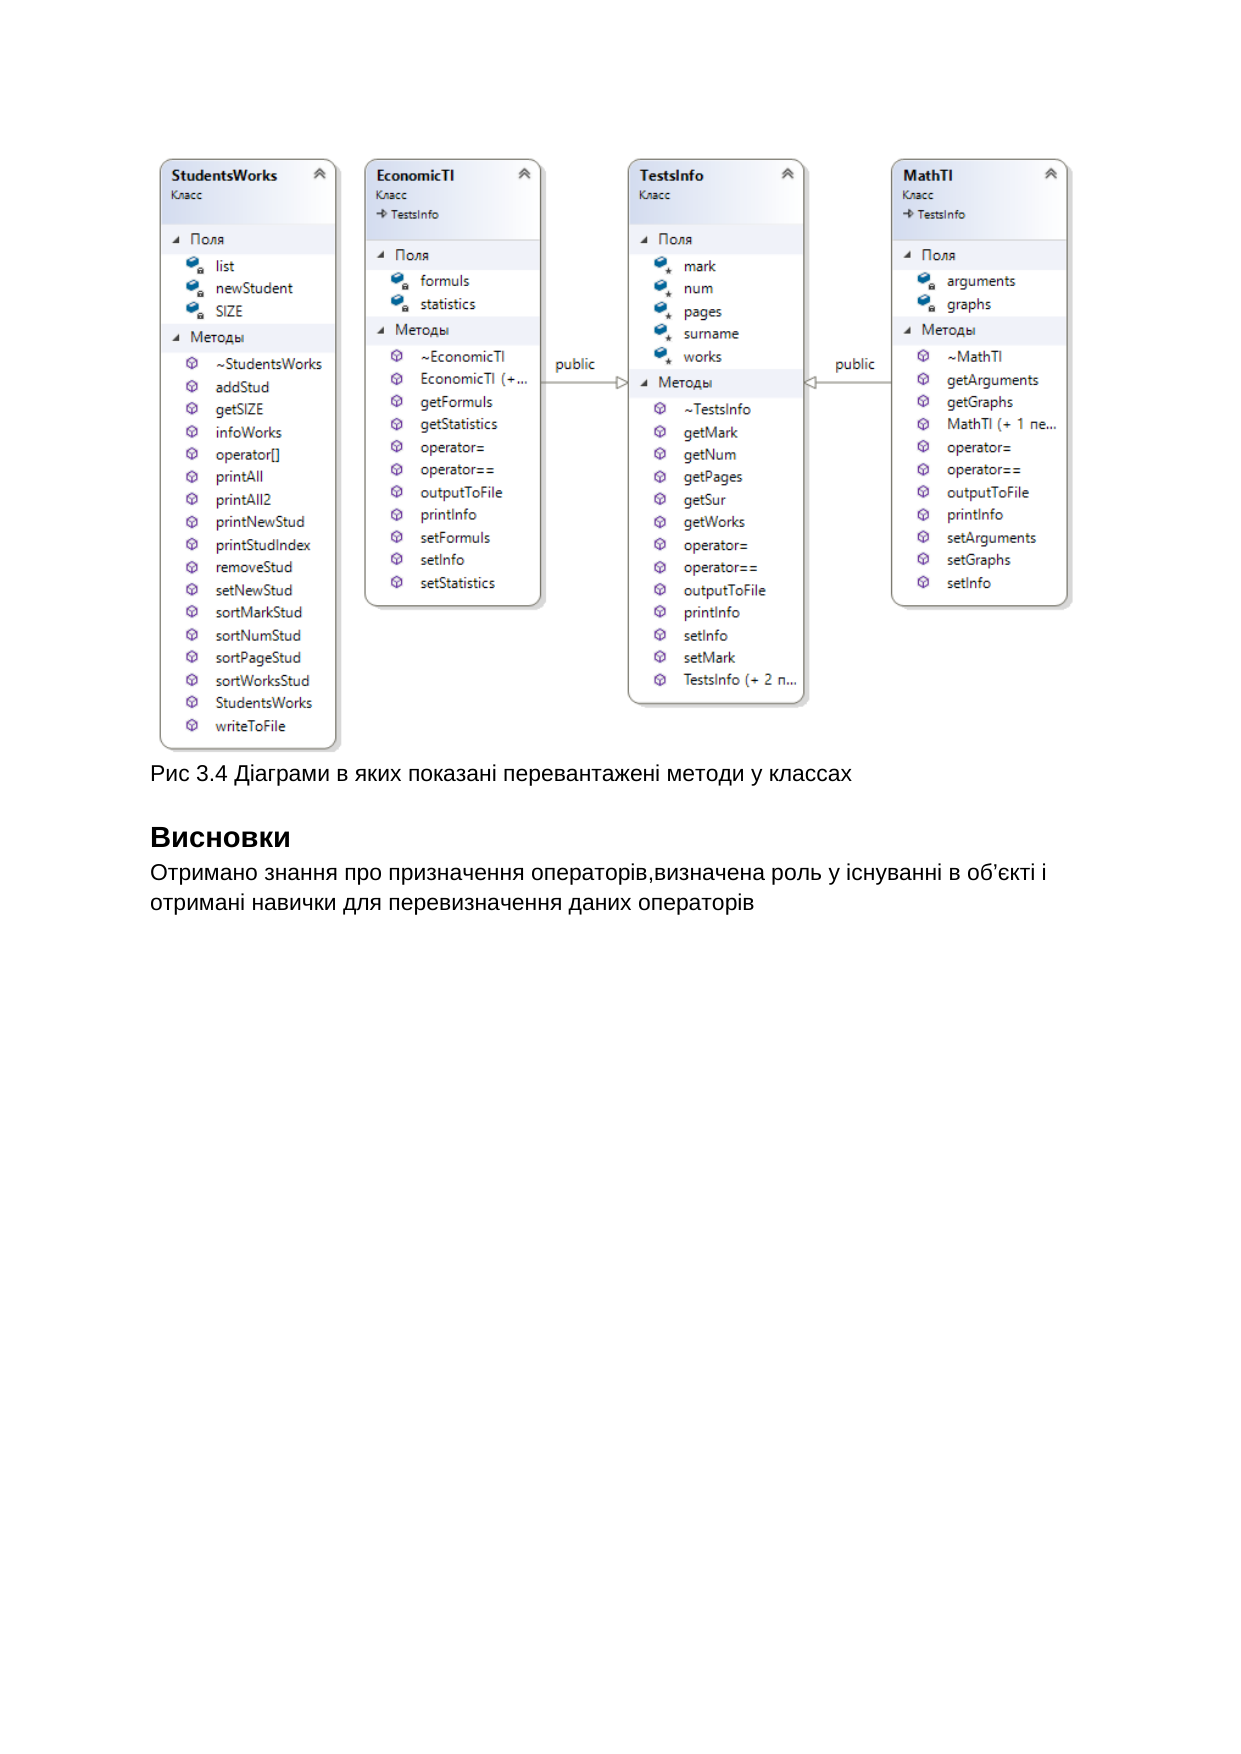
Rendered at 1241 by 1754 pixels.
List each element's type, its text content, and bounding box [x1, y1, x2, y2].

text Рис 3.4 Діаграми в яких показані перевантажені методи у классах [150, 760, 1090, 786]
picture [150, 150, 1091, 757]
text Отримано знання про призначення операторів,визначена роль у існуванні в об’єкті і отримані навички для перевизначення даних операторів [150, 859, 1090, 916]
text Висновки [150, 821, 1090, 854]
